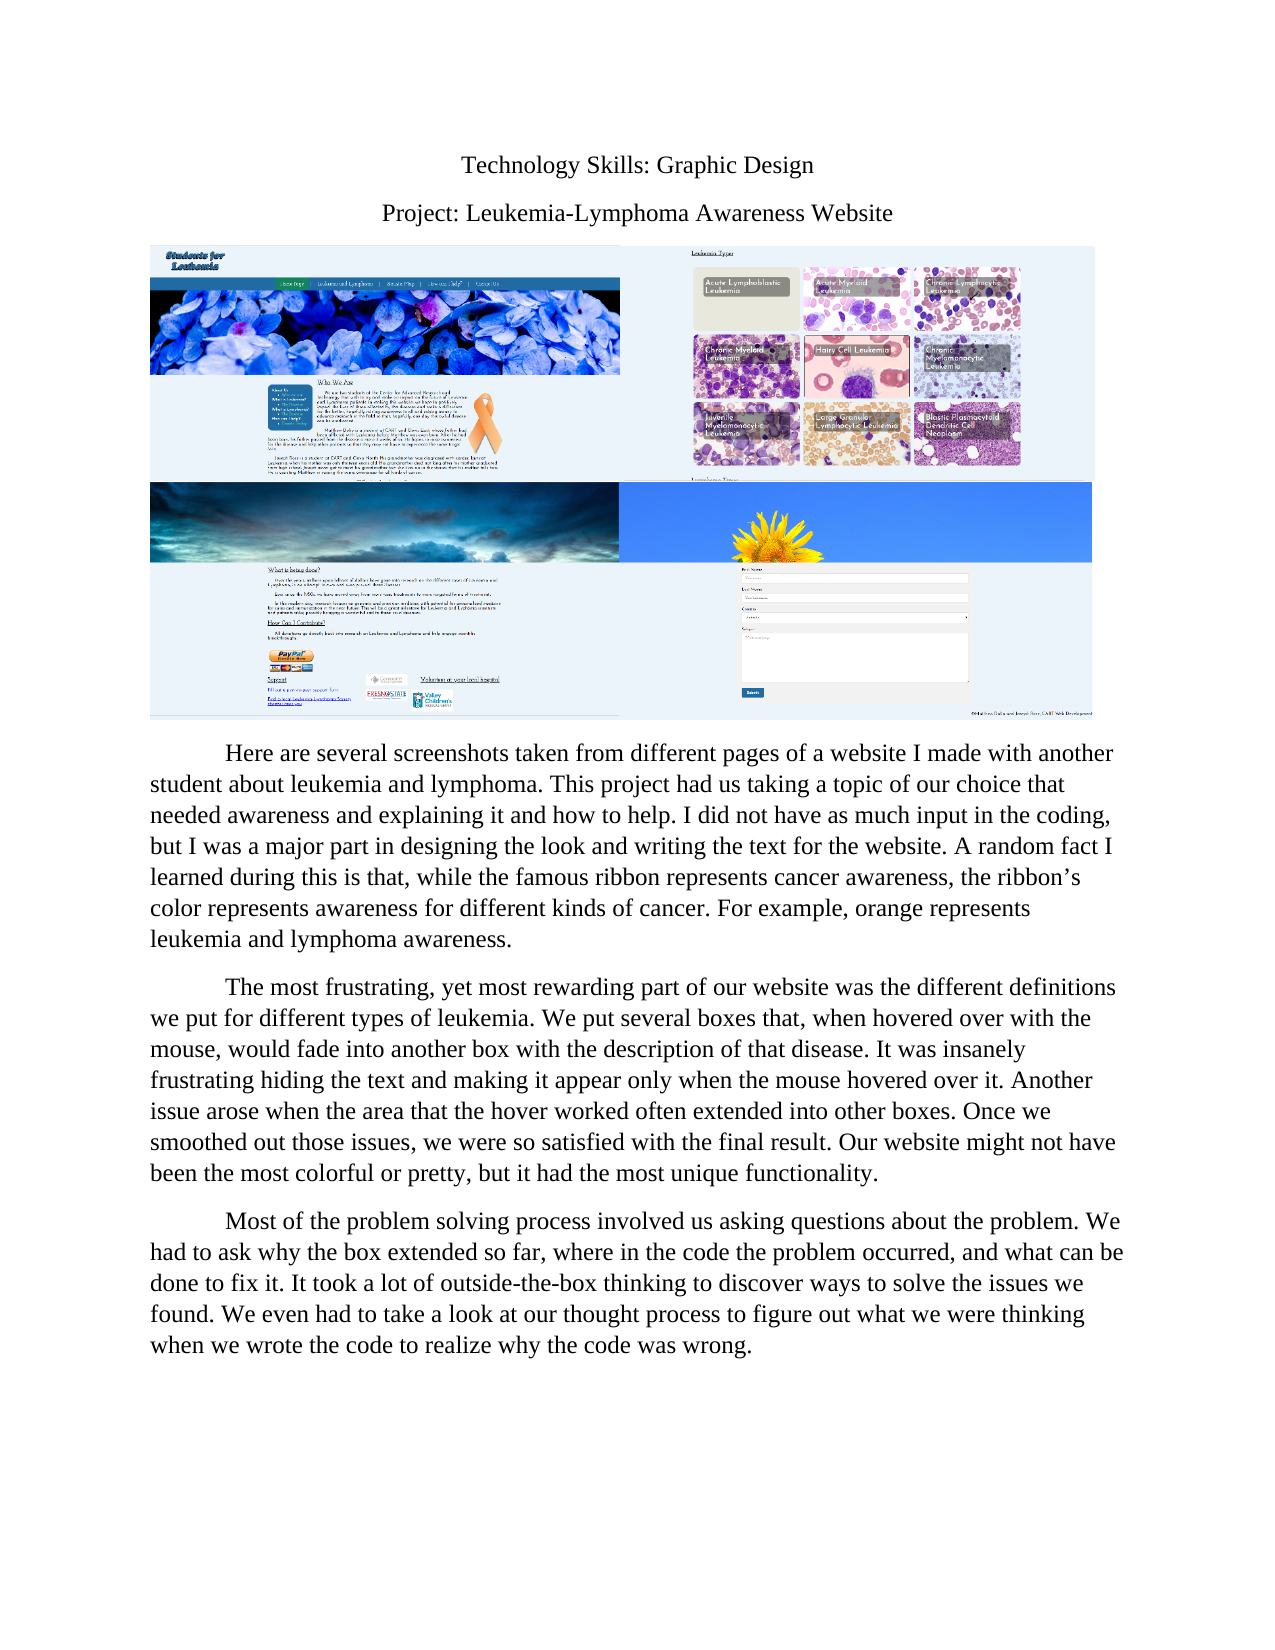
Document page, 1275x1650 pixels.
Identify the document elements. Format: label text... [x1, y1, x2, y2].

text Project: Leukemia-Lymphoma Awareness Website [150, 198, 1125, 226]
text Most of the problem solving process involved us asking questions about the problem. We had to ask why the box extended so far, where in the code the problem occurred, and what can be done to fix it. It took a lot of outside-the-box thinking to discover ways to solve the issues we found. We even had to take a look at our thought process to figure out what we were thinking when we wrote the code to realize why the code was wrong. [150, 1206, 1125, 1359]
picture [150, 482, 1093, 720]
picture [150, 245, 1096, 481]
text Technology Skills: Graphic Design [150, 150, 1125, 179]
text The most frustrating, yet most rewarding part of our website was the different definitions we put for different types of leukemia. We put several boxes that, when hovered over with the mouse, would fade into another box with the description of that disease. It was insanely frustrating hiding the text and making it appear only when the mouse hovered over it. Another issue arose when the area that the hover worked often extended into other boxes. Once we smoothed out those issues, we were so satisfied with the final result. Our website might not have been the most colorful or pretty, but it had the most unique functionality. [150, 972, 1125, 1187]
text Here are several screenshots taken from different pages of a website I made with another student about leukemia and lymphoma. This project had us taking a topic of our choice that needed awareness and explaining it and how to help. I did not have as much input in the coding, but I was a major part in designing the look and writing the text for the website. A random fact I learned during this is that, while the famous ribbon represents cancer awareness, the ribbon’s color represents awareness for different kinds of cancer. For example, orange represents leukemia and lymphoma awareness. [150, 738, 1125, 953]
